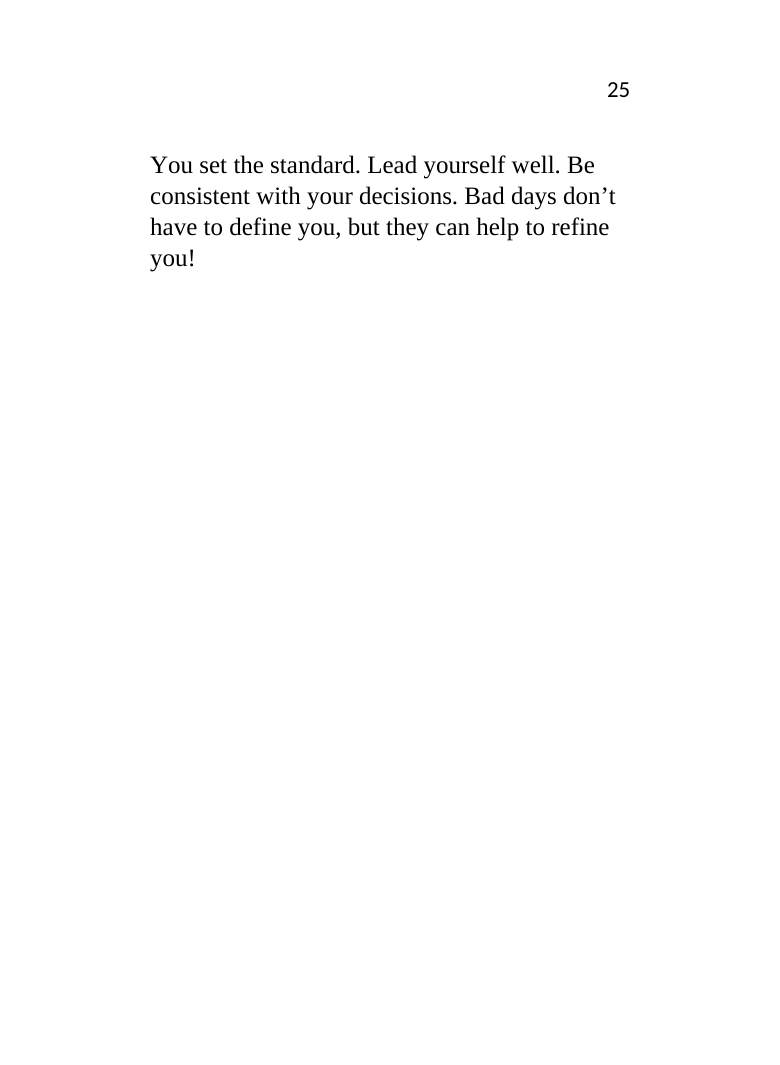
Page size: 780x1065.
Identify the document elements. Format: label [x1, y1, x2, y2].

text [150, 150, 630, 272]
